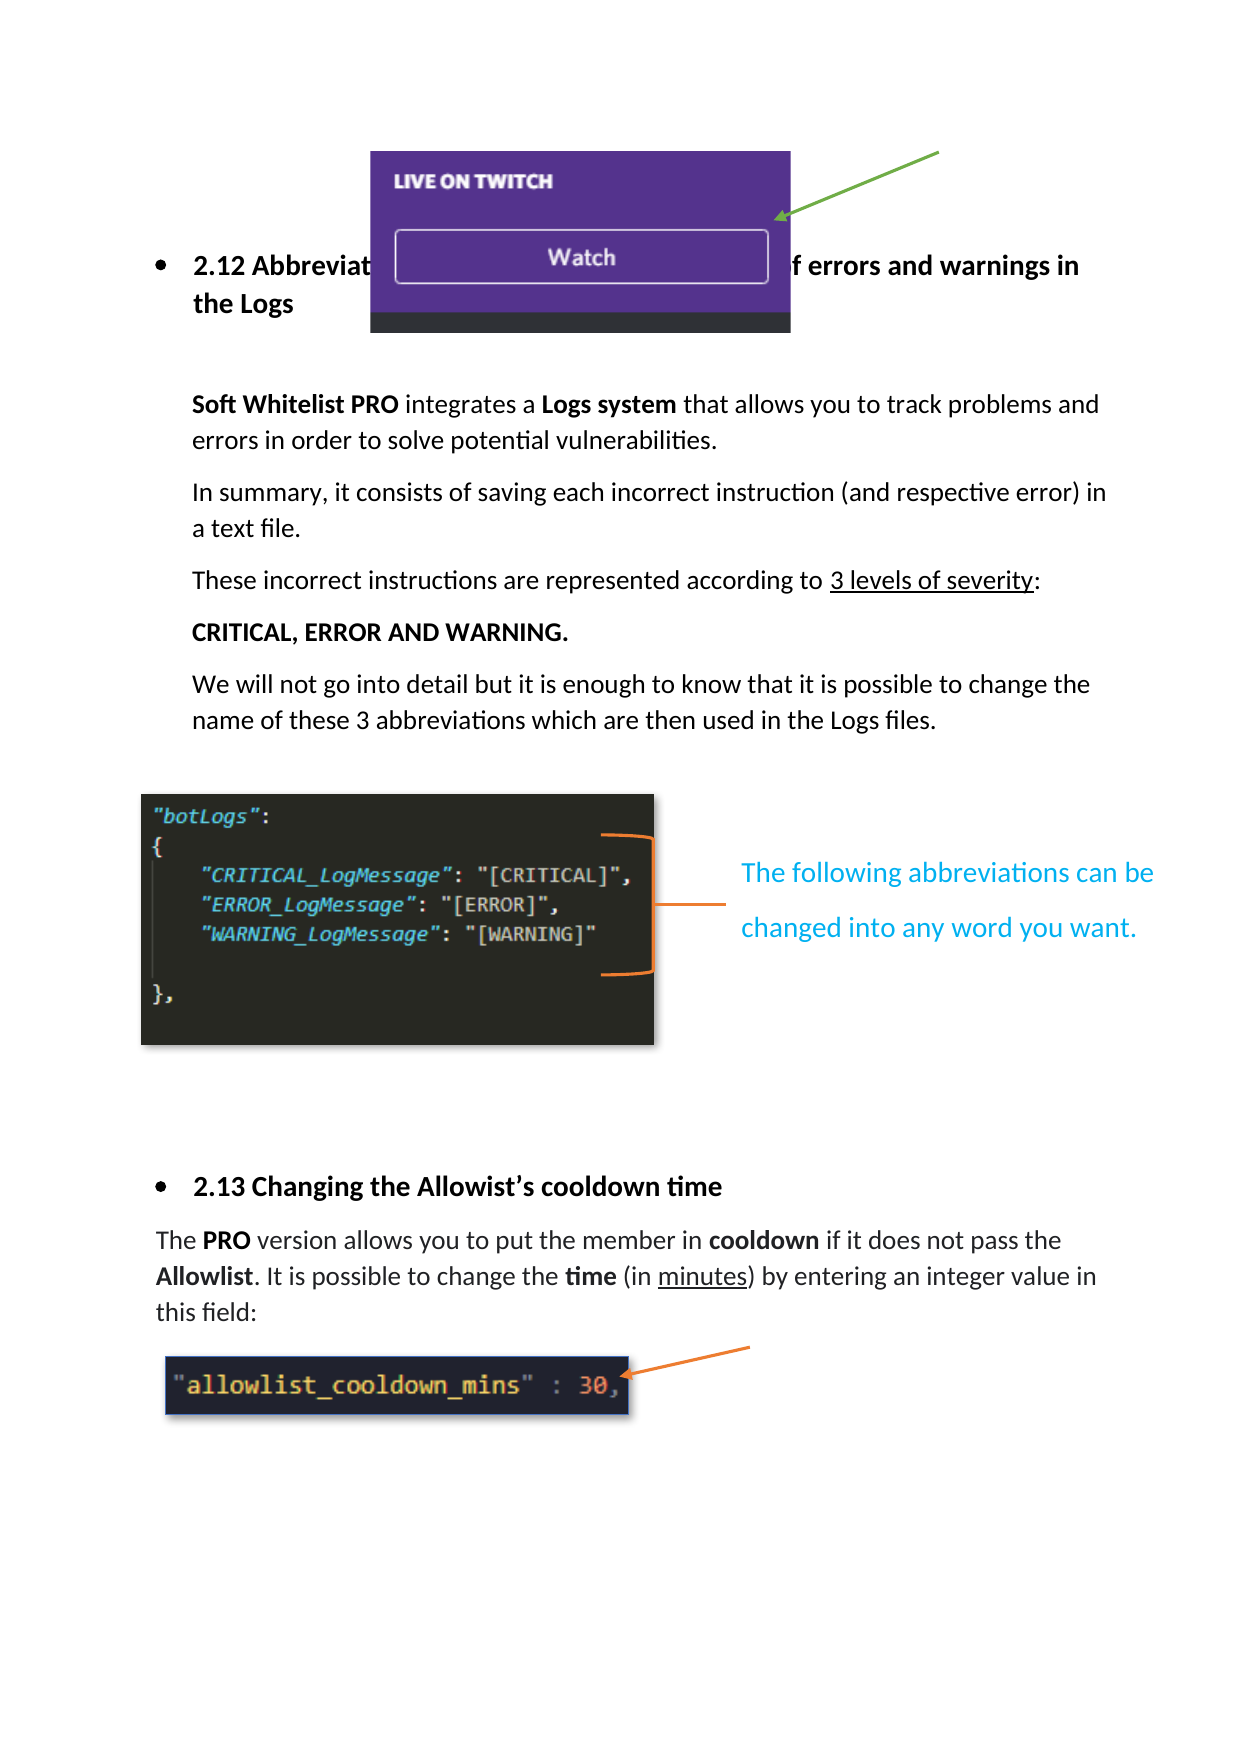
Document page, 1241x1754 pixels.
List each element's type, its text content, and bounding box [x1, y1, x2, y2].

text Soft Whitelist PRO integrates a Logs system that allows you to track problems and errors in order to solve potential vulnerabilities. [192, 387, 1122, 456]
text CRITICAL, ERROR AND WARNING. [192, 615, 1122, 648]
picture [370, 151, 791, 333]
text We will not go into detail but it is enough to know that it is possible to change the name of these 3 abbreviations which are then used in the Logs files. [192, 668, 1122, 736]
picture [141, 794, 654, 1045]
list 2.12 Abbreviations used in defining the severity of errors and warnings in the Logs [156, 247, 370, 321]
list 2.13 Changing the Allowist’s cooldown time [156, 1168, 1122, 1204]
text These incorrect instructions are represented according to 3 levels of severity: [192, 563, 1122, 596]
text The PRO version allows you to put the member in cooldown if it does not pass the Allowlist. It is possible to change the time (in minutes) by entering an integer value in this field: [156, 1223, 1122, 1328]
text In summary, it consists of saving each incorrect instruction (and respective error) in a text file. [192, 475, 1122, 544]
picture [166, 1357, 628, 1414]
list 2.12 Abbreviations used in defining the severity of errors and warnings in the Logs [791, 247, 1122, 321]
